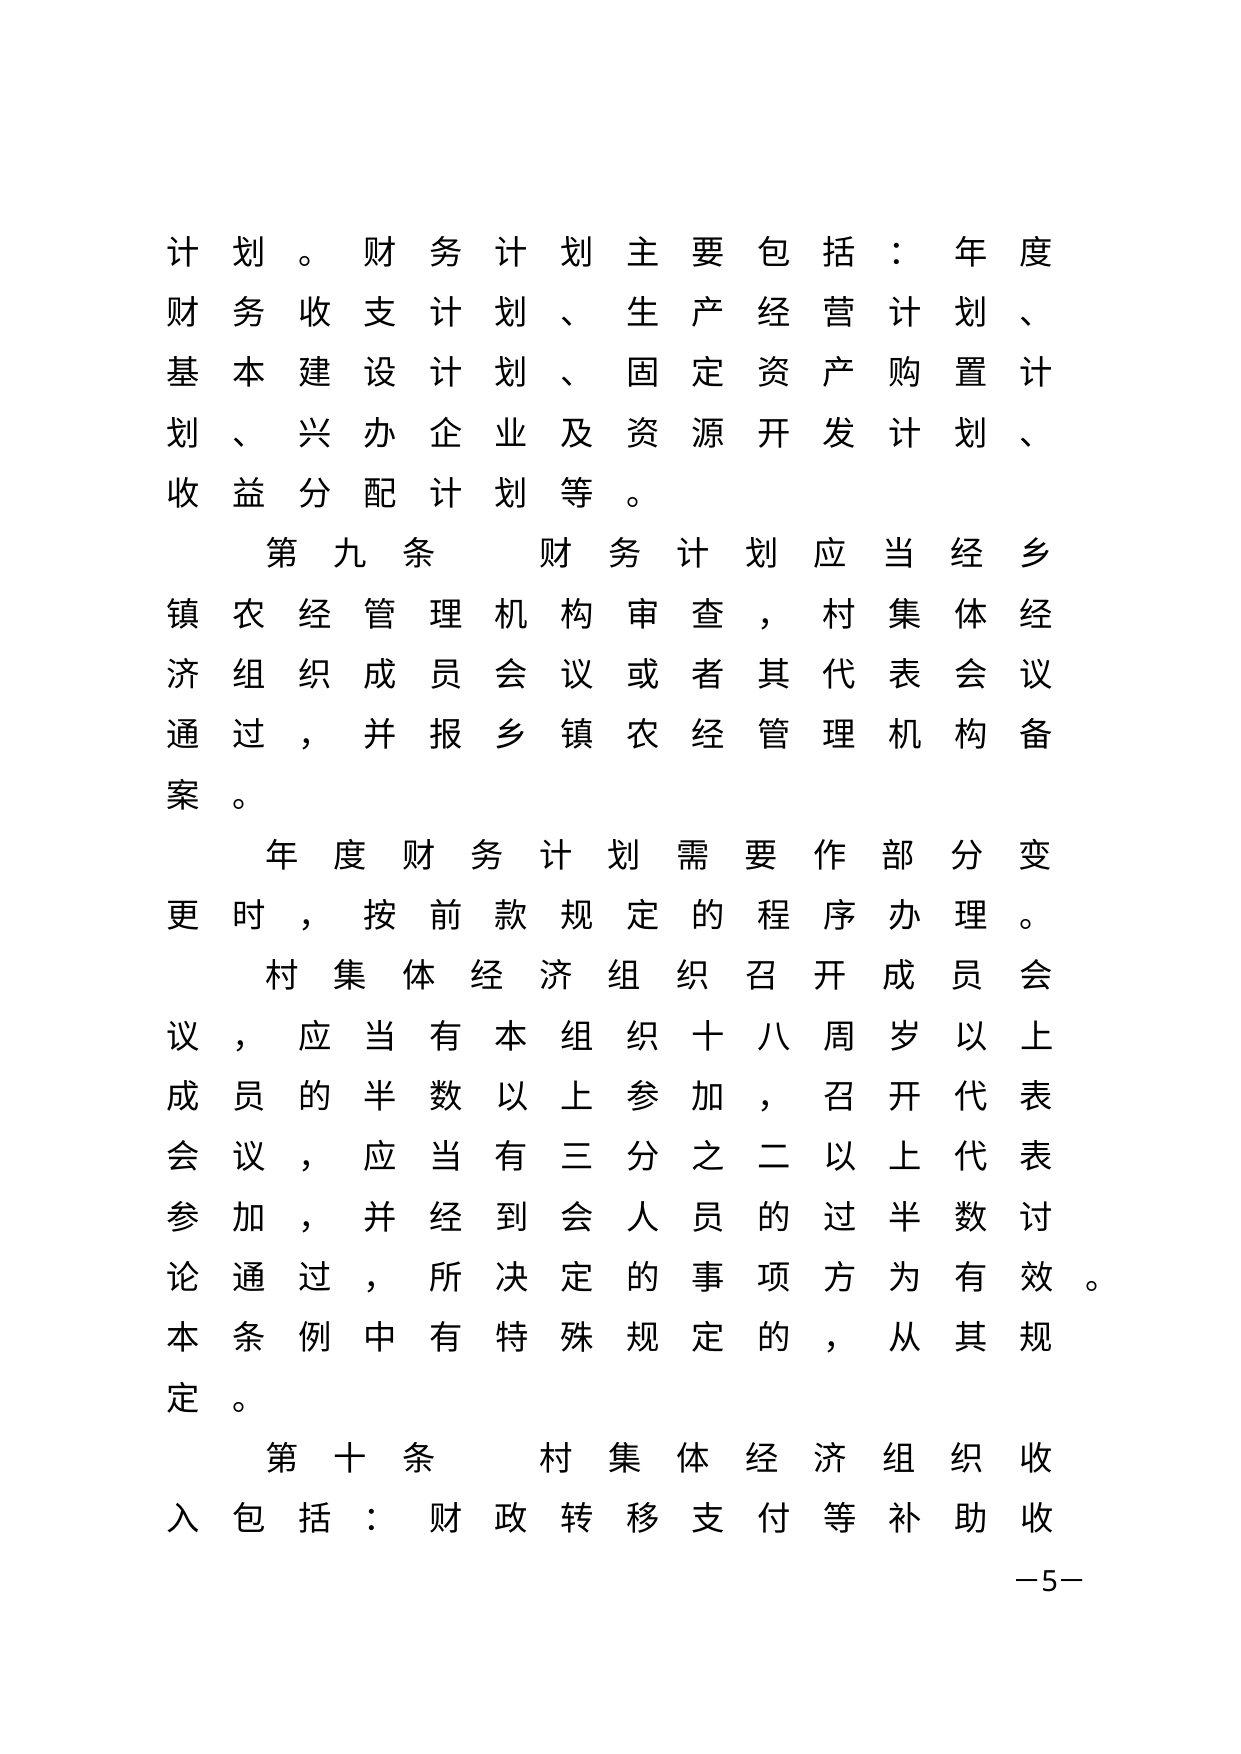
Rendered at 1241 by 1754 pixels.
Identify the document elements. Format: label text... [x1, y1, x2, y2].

text 第九条 财务计划应当经乡镇农经管理机构审查，村集体经济组织成员会议或者其代表会议通过，并报乡镇农经管理机构备案。 [167, 521, 1085, 823]
text 村集体经济组织召开成员会议，应当有本组织十八周岁以上成员的半数以上参加，召开代表会议，应当有三分之二以上代表参加，并经到会人员的过半数讨论通过，所决定的事项方为有效。本条例中有特殊规定的，从其规定。 [167, 943, 1085, 1426]
text 第十条 村集体经济组织收入包括：财政转移支付等补助收入、发包及上交收入、经营收入和其他收入。 [167, 1426, 1085, 1546]
text 第八条 村集体经济组织应当坚持从实际出发、统筹安排、量入为出、留有余地的原则，根据国家有关规定，每年编制财务计划。财务计划主要包括：年度财务收支计划、生产经营计划、基本建设计划、固定资产购置计划、兴办企业及资源开发计划、收益分配计划等。 [167, 219, 1085, 521]
text 年度财务计划需要作部分变更时，按前款规定的程序办理。 [167, 823, 1085, 943]
